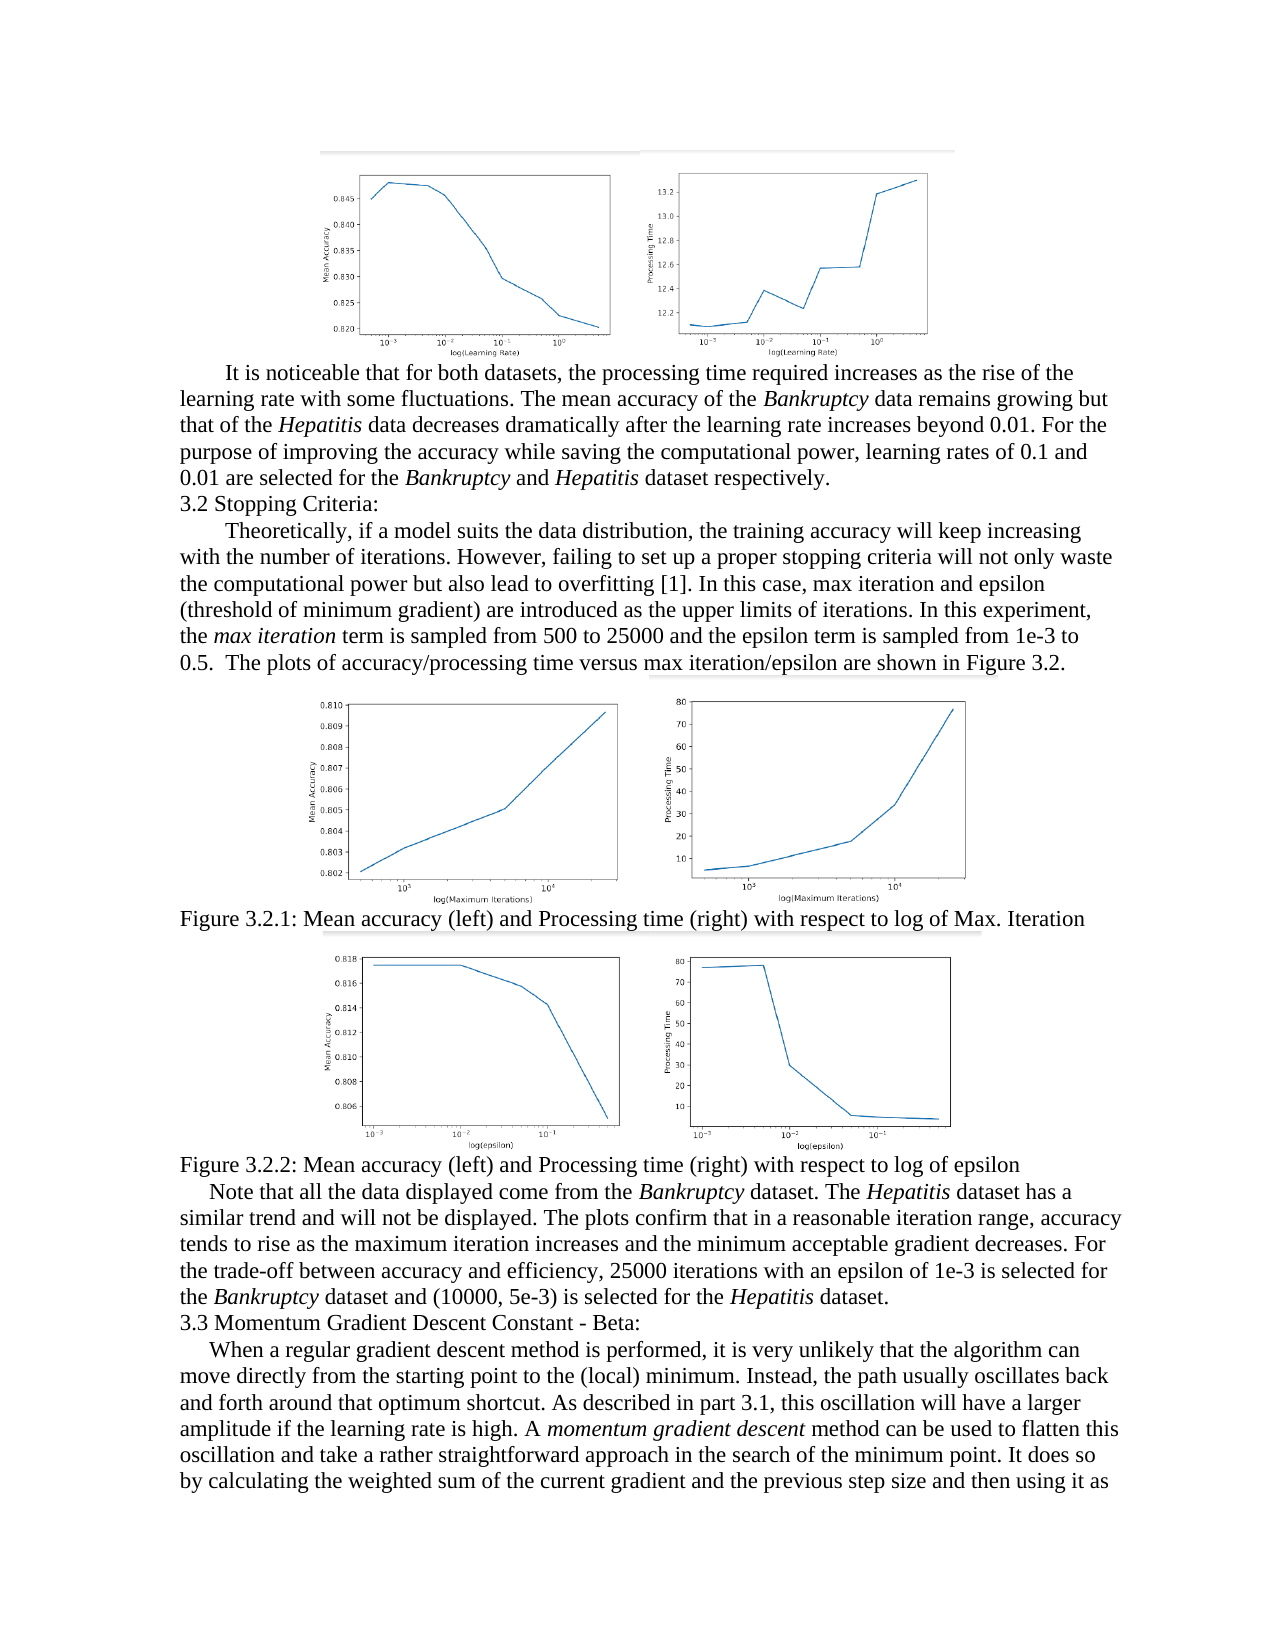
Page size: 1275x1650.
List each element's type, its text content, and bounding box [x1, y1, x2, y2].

text It is noticeable that for both datasets, the processing time required increases as the rise of the learning rate with some fluctuations. The mean accuracy of the Bankruptcy data remains growing but that of the Hepatitis data decreases dramatically after the learning rate increases beyond 0.01. For the purpose of improving the accuracy while saving the computational power, learning rates of 0.1 and 0.01 are selected for the Bankruptcy and Hepatitis dataset respectively. [179, 359, 1125, 491]
picture [306, 675, 998, 905]
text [179, 1336, 1125, 1494]
picture [322, 931, 982, 1152]
text 3.2 Stopping Criteria: [179, 491, 1125, 517]
text Figure 3.2.2: Mean accuracy (left) and Processing time (right) with respect to log of epsilon [179, 1151, 1125, 1178]
text Note that all the data displayed come from the Bankruptcy dataset. The Hepatitis dataset has a similar trend and will not be displayed. The plots confirm that in a reasonable iteration range, accuracy tends to rise as the maximum iteration increases and the minimum acceptable gradient decreases. For the trade-off between accuracy and efficiency, 25000 iterations with an epsilon of 1e-3 is selected for the Bankruptcy dataset and (10000, 5e-3) is selected for the Hepatitis dataset. [179, 1178, 1125, 1309]
text 3.3 Momentum Gradient Descent Constant - Beta: [179, 1309, 1125, 1336]
text Figure 3.2.1: Mean accuracy (left) and Processing time (right) with respect to log of Max. Iteration [179, 905, 1125, 931]
picture [320, 150, 955, 359]
text Theoretically, if a model suits the data distribution, the training accuracy will keep increasing with the number of iterations. However, failing to set up a proper stopping criteria will not only waste the computational power but also lead to overfitting [1]. In this case, max iteration and epsilon (threshold of minimum gradient) are introduced as the upper limits of iterations. In this experiment, the max iteration term is sampled from 500 to 25000 and the epsilon term is sampled from 1e-3 to 0.5. The plots of accuracy/processing time versus max iteration/epsilon are shown in Figure 3.2. [179, 517, 1125, 675]
